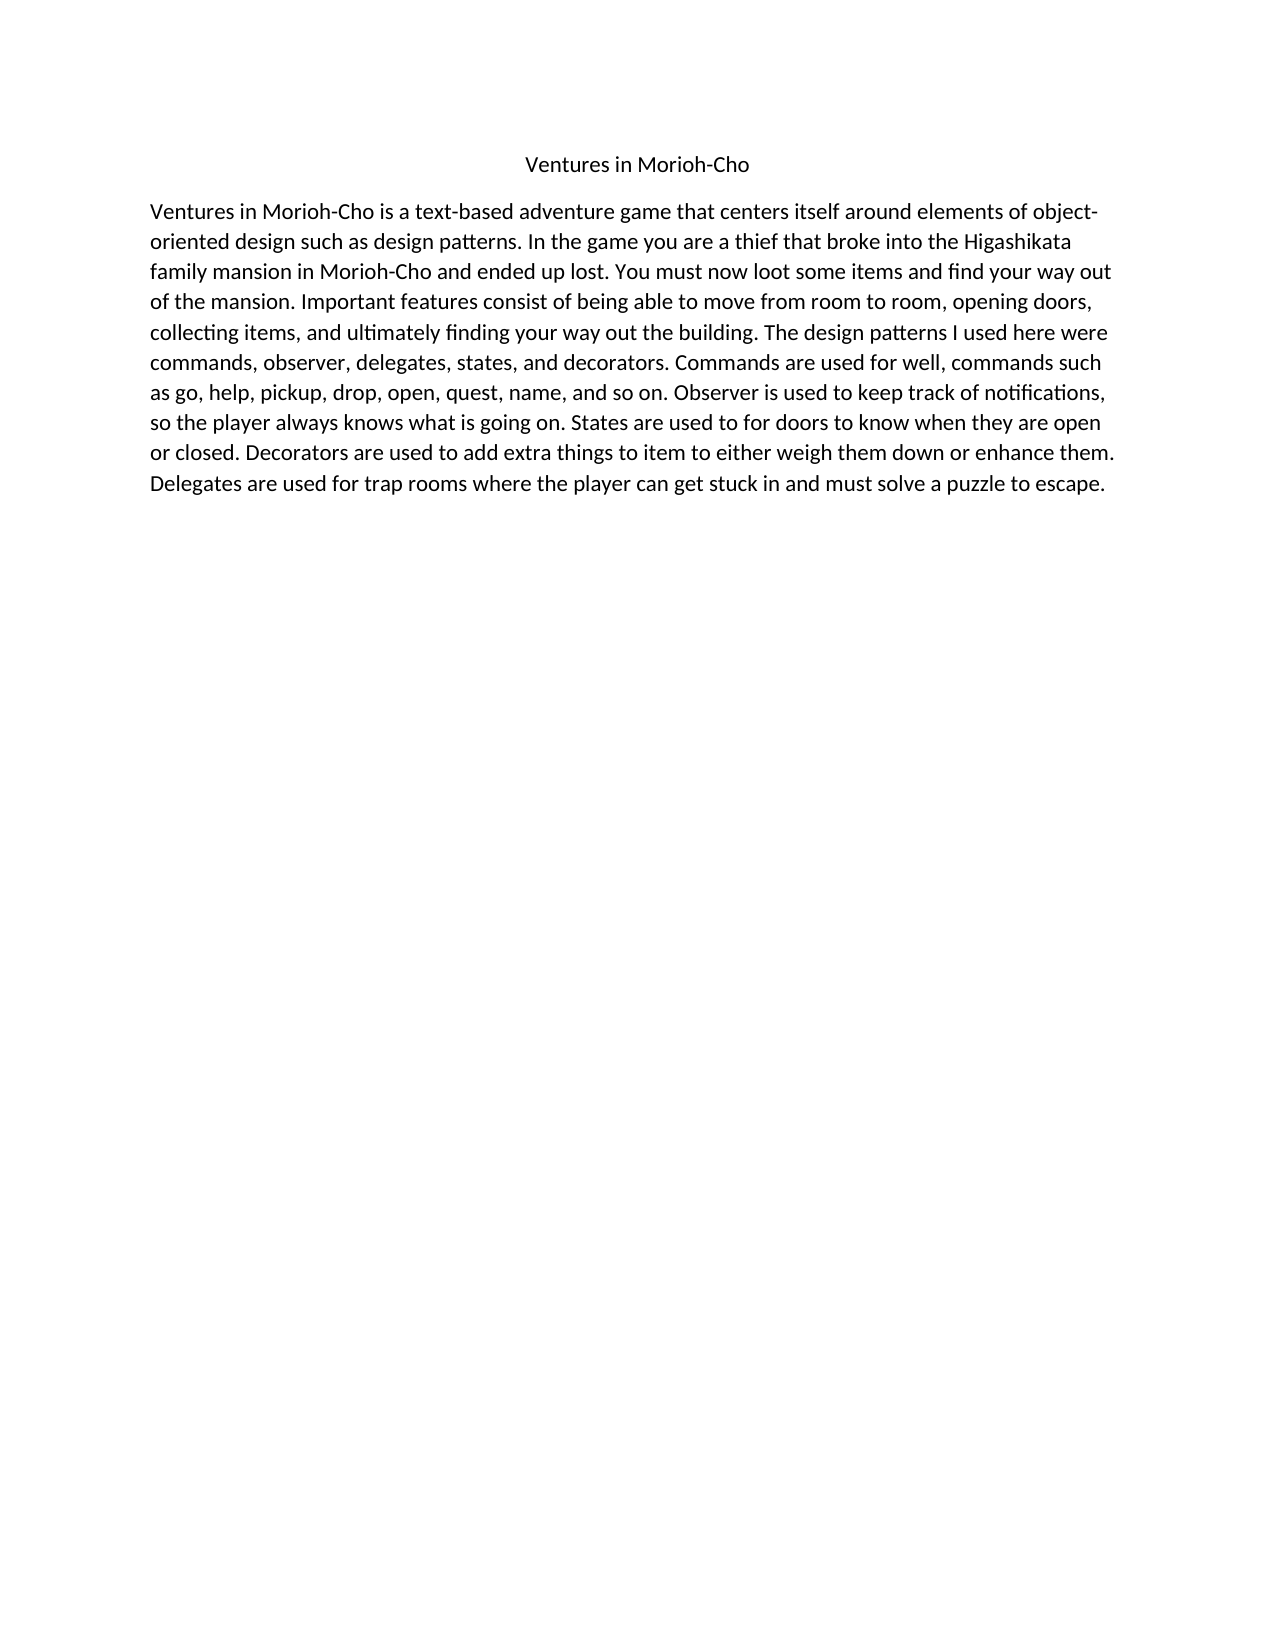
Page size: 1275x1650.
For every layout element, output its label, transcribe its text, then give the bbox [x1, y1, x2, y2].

text Ventures in Morioh-Cho [150, 150, 1125, 178]
text Ventures in Morioh-Cho is a text-based adventure game that centers itself around elements of object-oriented design such as design patterns. In the game you are a thief that broke into the Higashikata family mansion in Morioh-Cho and ended up lost. You must now loot some items and find your way out of the mansion. Important features consist of being able to move from room to room, opening doors, collecting items, and ultimately finding your way out the building. The design patterns I used here were commands, observer, delegates, states, and decorators. Commands are used for well, commands such as go, help, pickup, drop, open, quest, name, and so on. Observer is used to keep track of notifications, so the player always knows what is going on. States are used to for doors to know when they are open or closed. Decorators are used to add extra things to item to either weigh them down or enhance them. Delegates are used for trap rooms where the player can get stuck in and must solve a puzzle to escape. [150, 197, 1125, 497]
